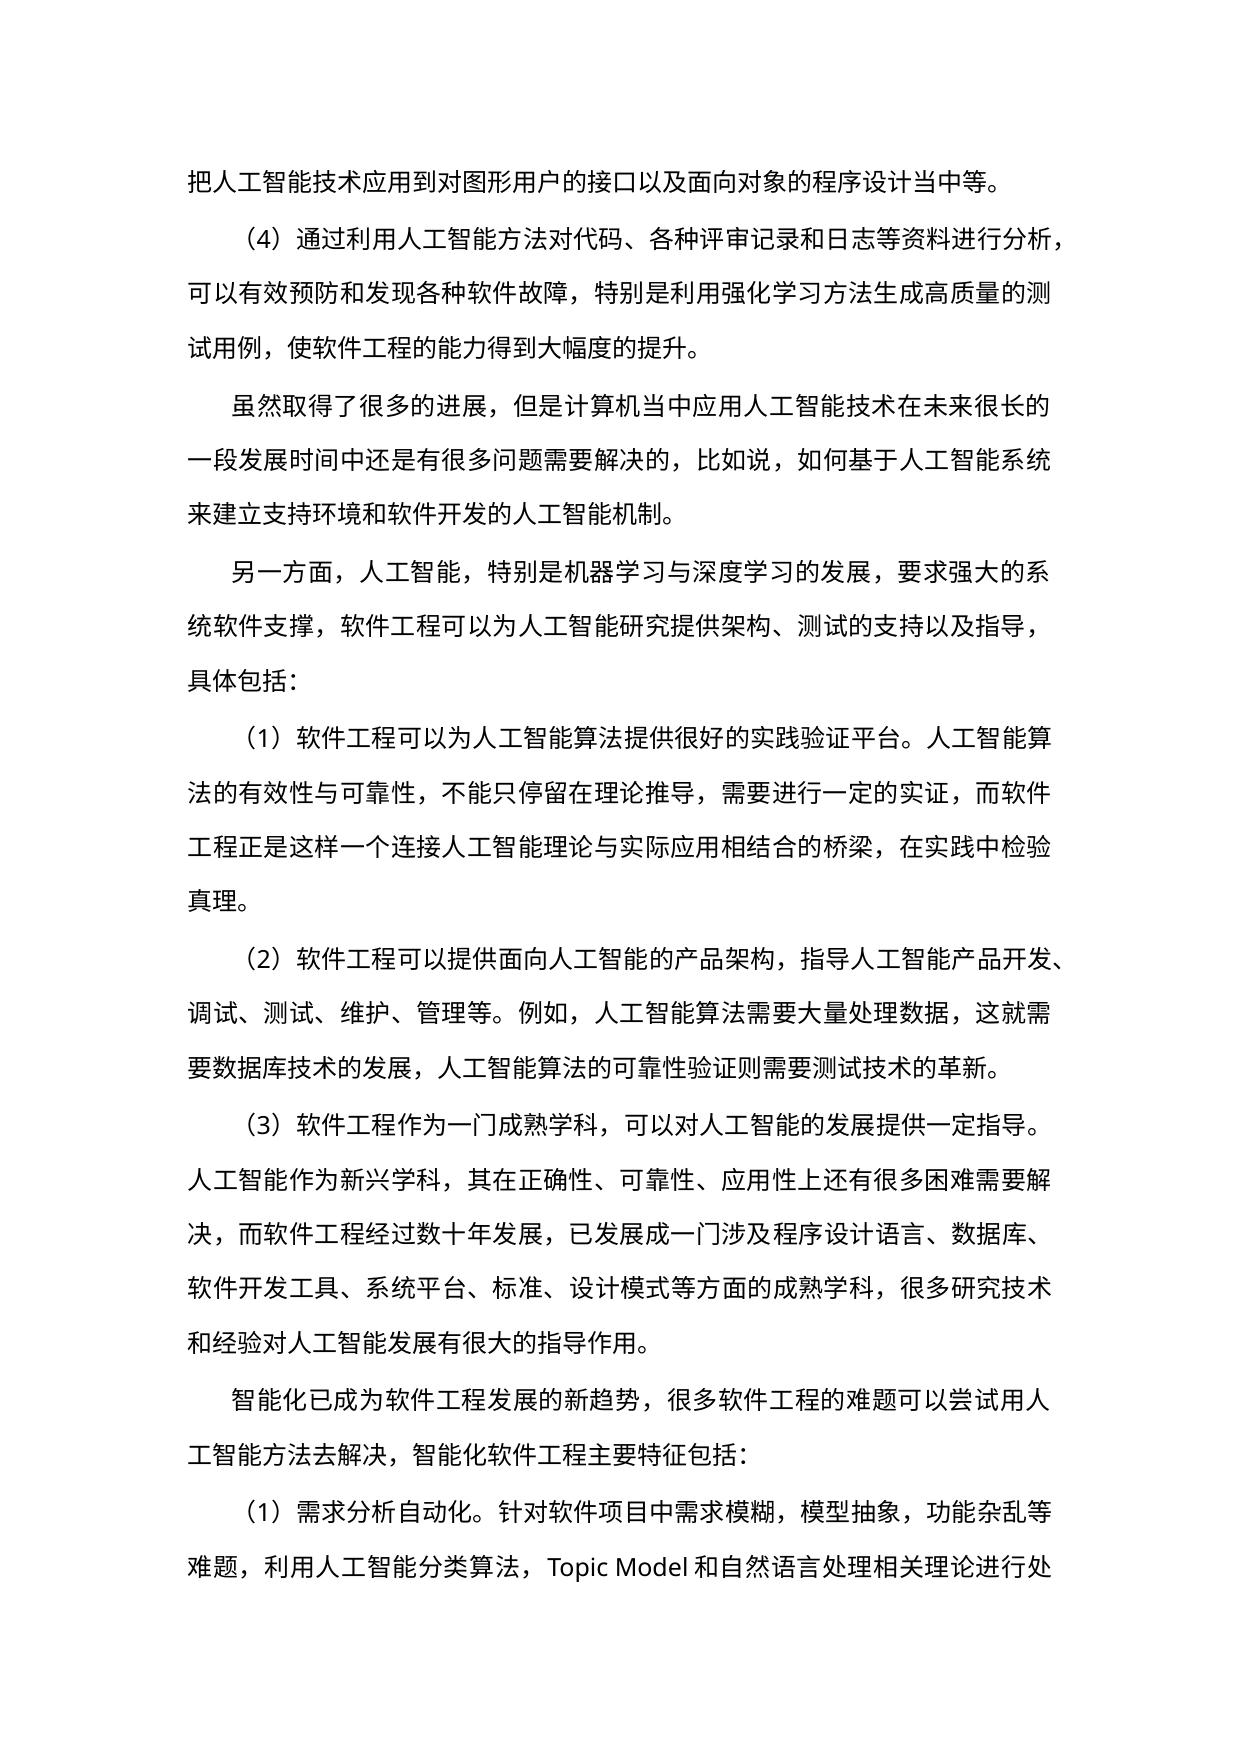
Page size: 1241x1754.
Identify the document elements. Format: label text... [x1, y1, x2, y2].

text 虽然取得了很多的进展，但是计算机当中应用人工智能技术在未来很长的一段发展时间中还是有很多问题需要解决的，比如说，如何基于人工智能系统来建立支持环境和软件开发的人工智能机制。 [187, 386, 1053, 531]
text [187, 1493, 1053, 1583]
text （3）软件工程作为一门成熟学科，可以对人工智能的发展提供一定指导。人工智能作为新兴学科，其在正确性、可靠性、应用性上还有很多困难需要解决，而软件工程经过数十年发展，已发展成一门涉及程序设计语言、数据库、软件开发工具、系统平台、标准、设计模式等方面的成熟学科，很多研究技术和经验对人工智能发展有很大的指导作用。 [187, 1106, 1053, 1359]
text （4）通过利用人工智能方法对代码、各种评审记录和日志等资料进行分析，可以有效预防和发现各种软件故障，特别是利用强化学习方法生成高质量的测试用例，使软件工程的能力得到大幅度的提升。 [187, 219, 1053, 364]
text （2）软件工程可以提供面向人工智能的产品架构，指导人工智能产品开发、调试、测试、维护、管理等。例如，人工智能算法需要大量处理数据，这就需要数据库技术的发展，人工智能算法的可靠性验证则需要测试技术的革新。 [187, 939, 1053, 1084]
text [187, 162, 1053, 198]
text 智能化已成为软件工程发展的新趋势，很多软件工程的难题可以尝试用人工智能方法去解决，智能化软件工程主要特征包括： [187, 1381, 1053, 1471]
text 另一方面，人工智能，特别是机器学习与深度学习的发展，要求强大的系统软件支撑，软件工程可以为人工智能研究提供架构、测试的支持以及指导，具体包括： [187, 552, 1053, 697]
text （1）软件工程可以为人工智能算法提供很好的实践验证平台。人工智能算法的有效性与可靠性，不能只停留在理论推导，需要进行一定的实证，而软件工程正是这样一个连接人工智能理论与实际应用相结合的桥梁，在实践中检验真理。 [187, 719, 1053, 918]
